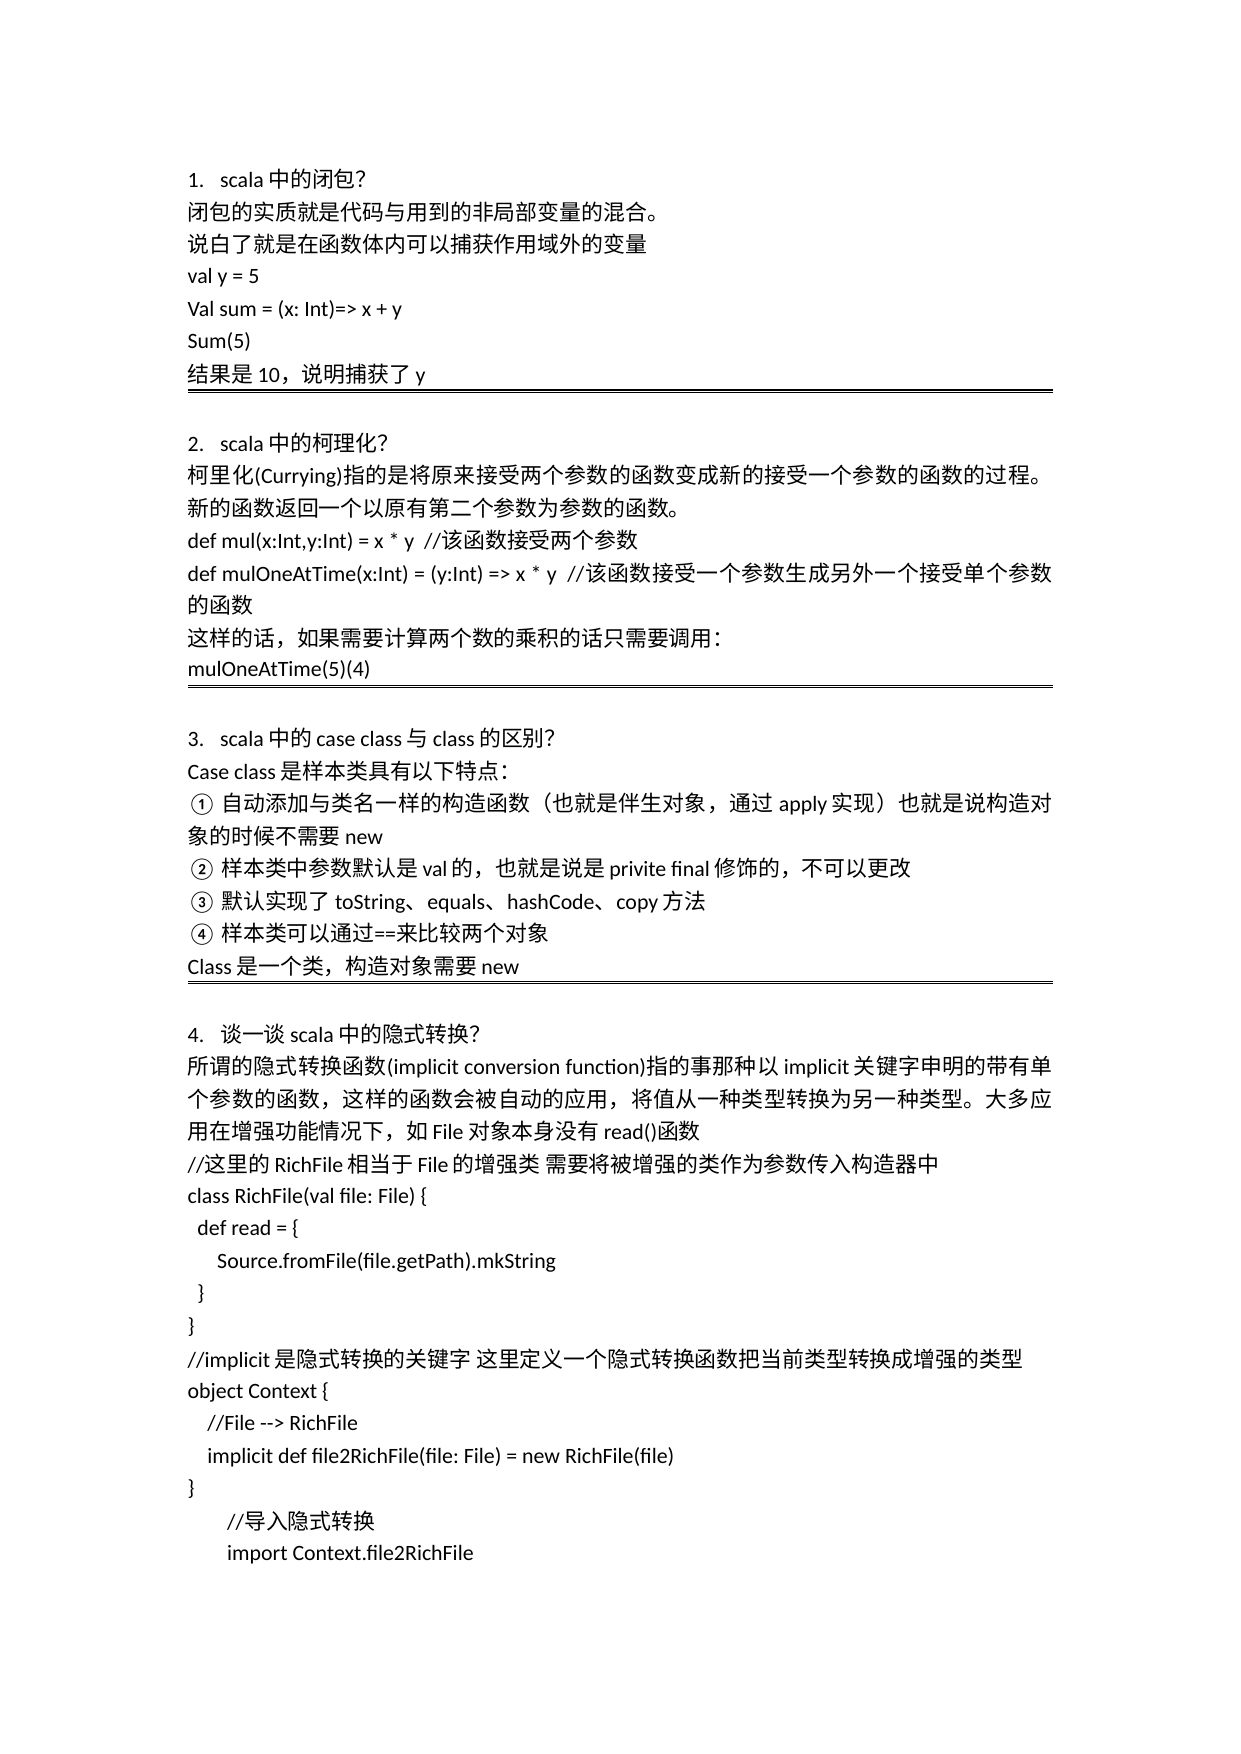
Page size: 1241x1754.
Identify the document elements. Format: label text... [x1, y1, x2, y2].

list def mul(x:Int,y:Int) = x * y //该函数接受两个参数 [187, 523, 1053, 555]
list 说白了就是在函数体内可以捕获作用域外的变量 [187, 227, 1053, 259]
list import Context.file2RichFile [187, 1536, 1053, 1569]
list //File --> RichFile [187, 1406, 1053, 1439]
list 这样的话，如果需要计算两个数的乘积的话只需要调用： [187, 620, 1053, 653]
list 柯里化(Currying)指的是将原来接受两个参数的函数变成新的接受一个参数的函数的过程。新的函数返回一个以原有第二个参数为参数的函数。 [187, 458, 1053, 523]
list class RichFile(val file: File) { [187, 1179, 1053, 1211]
list } [187, 1276, 1053, 1309]
list Sum(5) [187, 324, 1053, 357]
list ③默认实现了toString、equals、hashCode、copy方法 [187, 883, 1053, 916]
list 所谓的隐式转换函数(implicit conversion function)指的事那种以implicit关键字申明的带有单个参数的函数，这样的函数会被自动的应用，将值从一种类型转换为另一种类型。大多应用在增强功能情况下，如File对象本身没有read()函数 [187, 1049, 1053, 1146]
list //implicit是隐式转换的关键字 这里定义一个隐式转换函数把当前类型转换成增强的类型 [187, 1341, 1053, 1374]
list def read = { [187, 1211, 1053, 1244]
list } [187, 1309, 1053, 1341]
list } [187, 1471, 1053, 1504]
list //导入隐式转换 [187, 1504, 1053, 1536]
list Class是一个类，构造对象需要new [187, 948, 1053, 984]
list val y = 5 [187, 259, 1053, 292]
list 闭包的实质就是代码与用到的非局部变量的混合。 [187, 194, 1053, 227]
list ④样本类可以通过==来比较两个对象 [187, 916, 1053, 948]
list ①自动添加与类名一样的构造函数（也就是伴生对象，通过apply实现）也就是说构造对象的时候不需要new [187, 786, 1053, 851]
list mulOneAtTime(5)(4) [187, 653, 1053, 688]
list object Context { [187, 1374, 1053, 1406]
list //这里的RichFile相当于File的增强类 需要将被增强的类作为参数传入构造器中 [187, 1146, 1053, 1179]
list ②样本类中参数默认是val的，也就是说是privite final修饰的，不可以更改 [187, 851, 1053, 883]
list Case class是样本类具有以下特点： [187, 753, 1053, 786]
list scala中的case class与class的区别？ [187, 721, 1053, 753]
list scala中的闭包？ [187, 162, 1053, 194]
list def mulOneAtTime(x:Int) = (y:Int) => x * y //该函数接受一个参数生成另外一个接受单个参数的函数 [187, 555, 1053, 620]
list 谈一谈scala中的隐式转换？ [187, 1016, 1053, 1049]
list scala中的柯理化？ [187, 425, 1053, 458]
list implicit def file2RichFile(file: File) = new RichFile(file) [187, 1439, 1053, 1471]
list Val sum = (x: Int)=> x + y [187, 292, 1053, 324]
list 结果是10，说明捕获了y [187, 357, 1053, 393]
list Source.fromFile(file.getPath).mkString [187, 1244, 1053, 1276]
